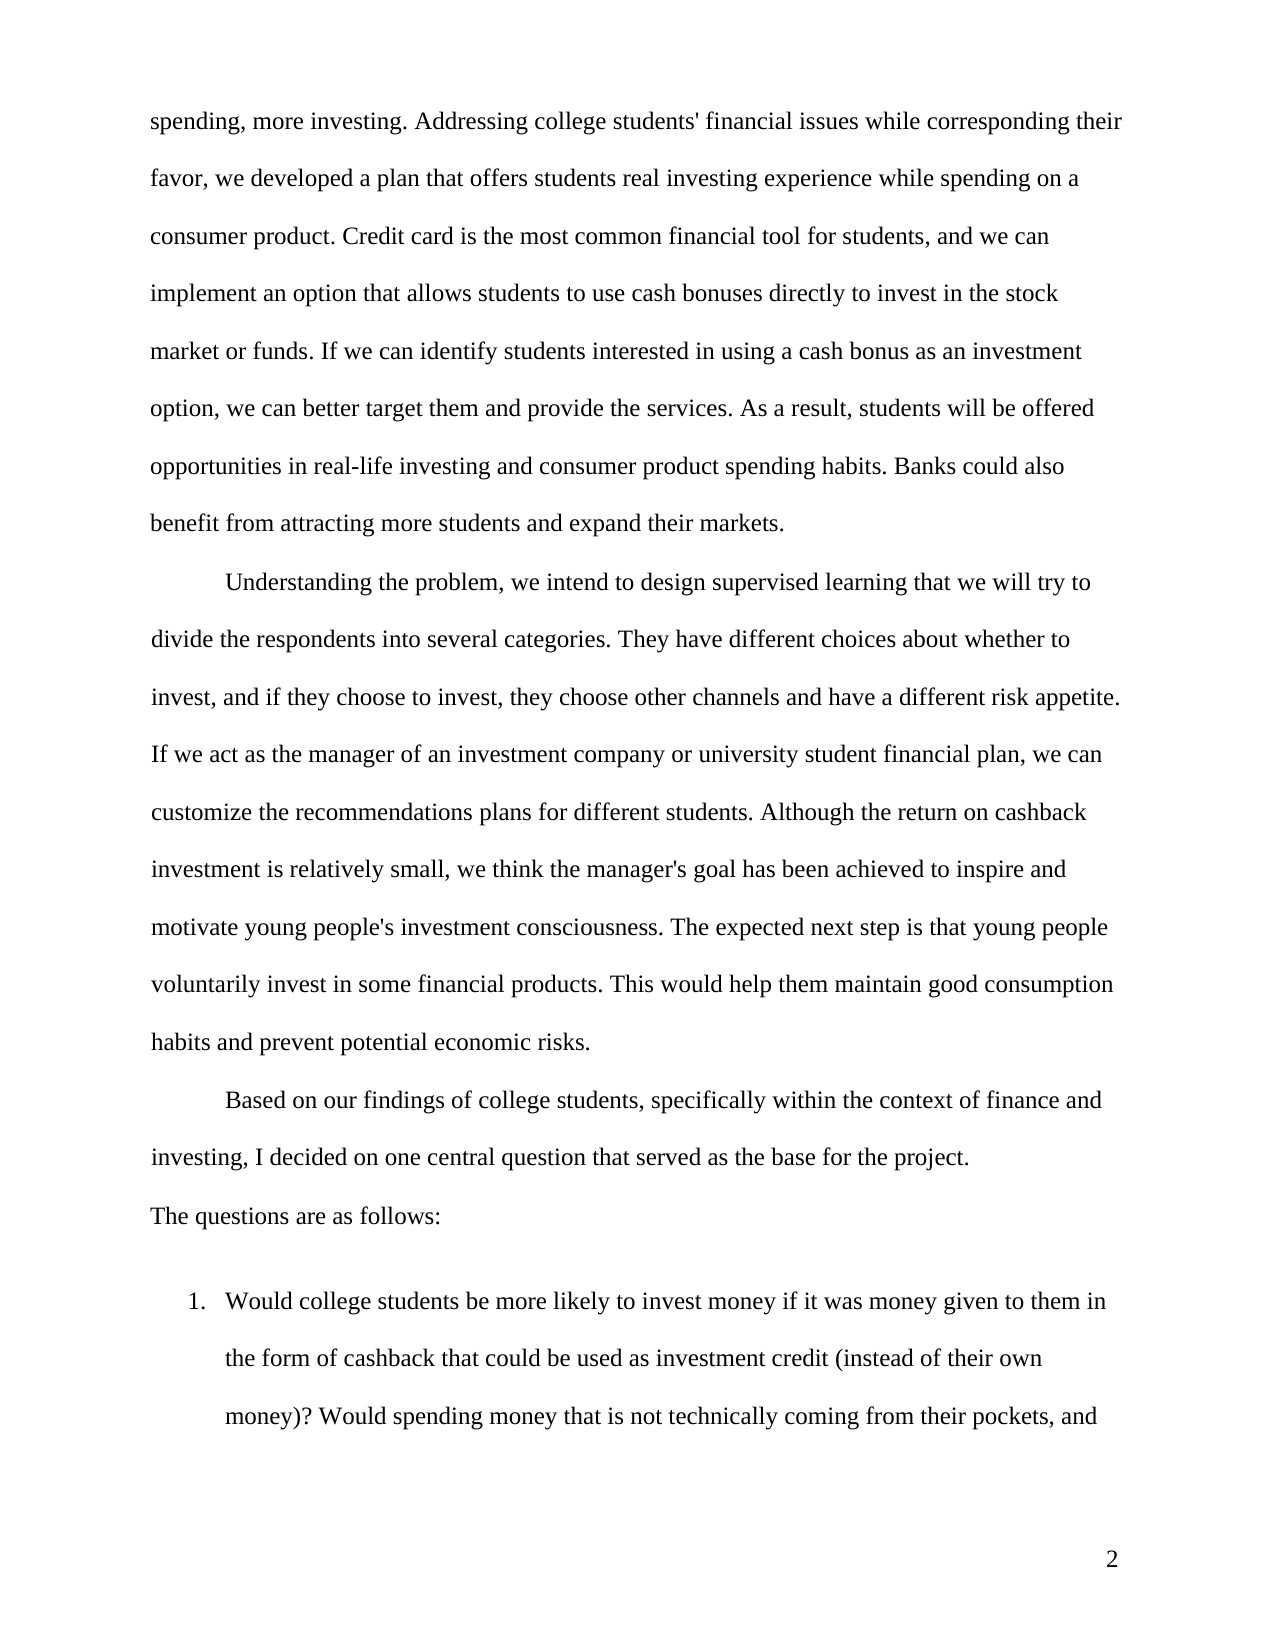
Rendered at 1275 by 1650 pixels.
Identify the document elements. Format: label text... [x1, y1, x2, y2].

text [150, 106, 1124, 537]
text The questions are as follows: [150, 1201, 1124, 1229]
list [187, 1286, 1124, 1430]
text Based on our findings of college students, specifically within the context of finance and investing, I decided on one central question that served as the base for the project. [150, 1085, 1124, 1171]
text Understanding the problem, we intend to design supervised learning that we will try to divide the respondents into several categories. They have different choices about whether to invest, and if they choose to invest, they choose other channels and have a different risk appetite. If we act as the manager of an investment company or university student financial plan, we can customize the recommendations plans for different students. Although the return on cashback investment is relatively small, we think the manager's goal has been achieved to inspire and motivate young people's investment consciousness. The expected next step is that young people voluntarily invest in some financial products. This would help them maintain good consumption habits and prevent potential economic risks. [151, 567, 1124, 1056]
